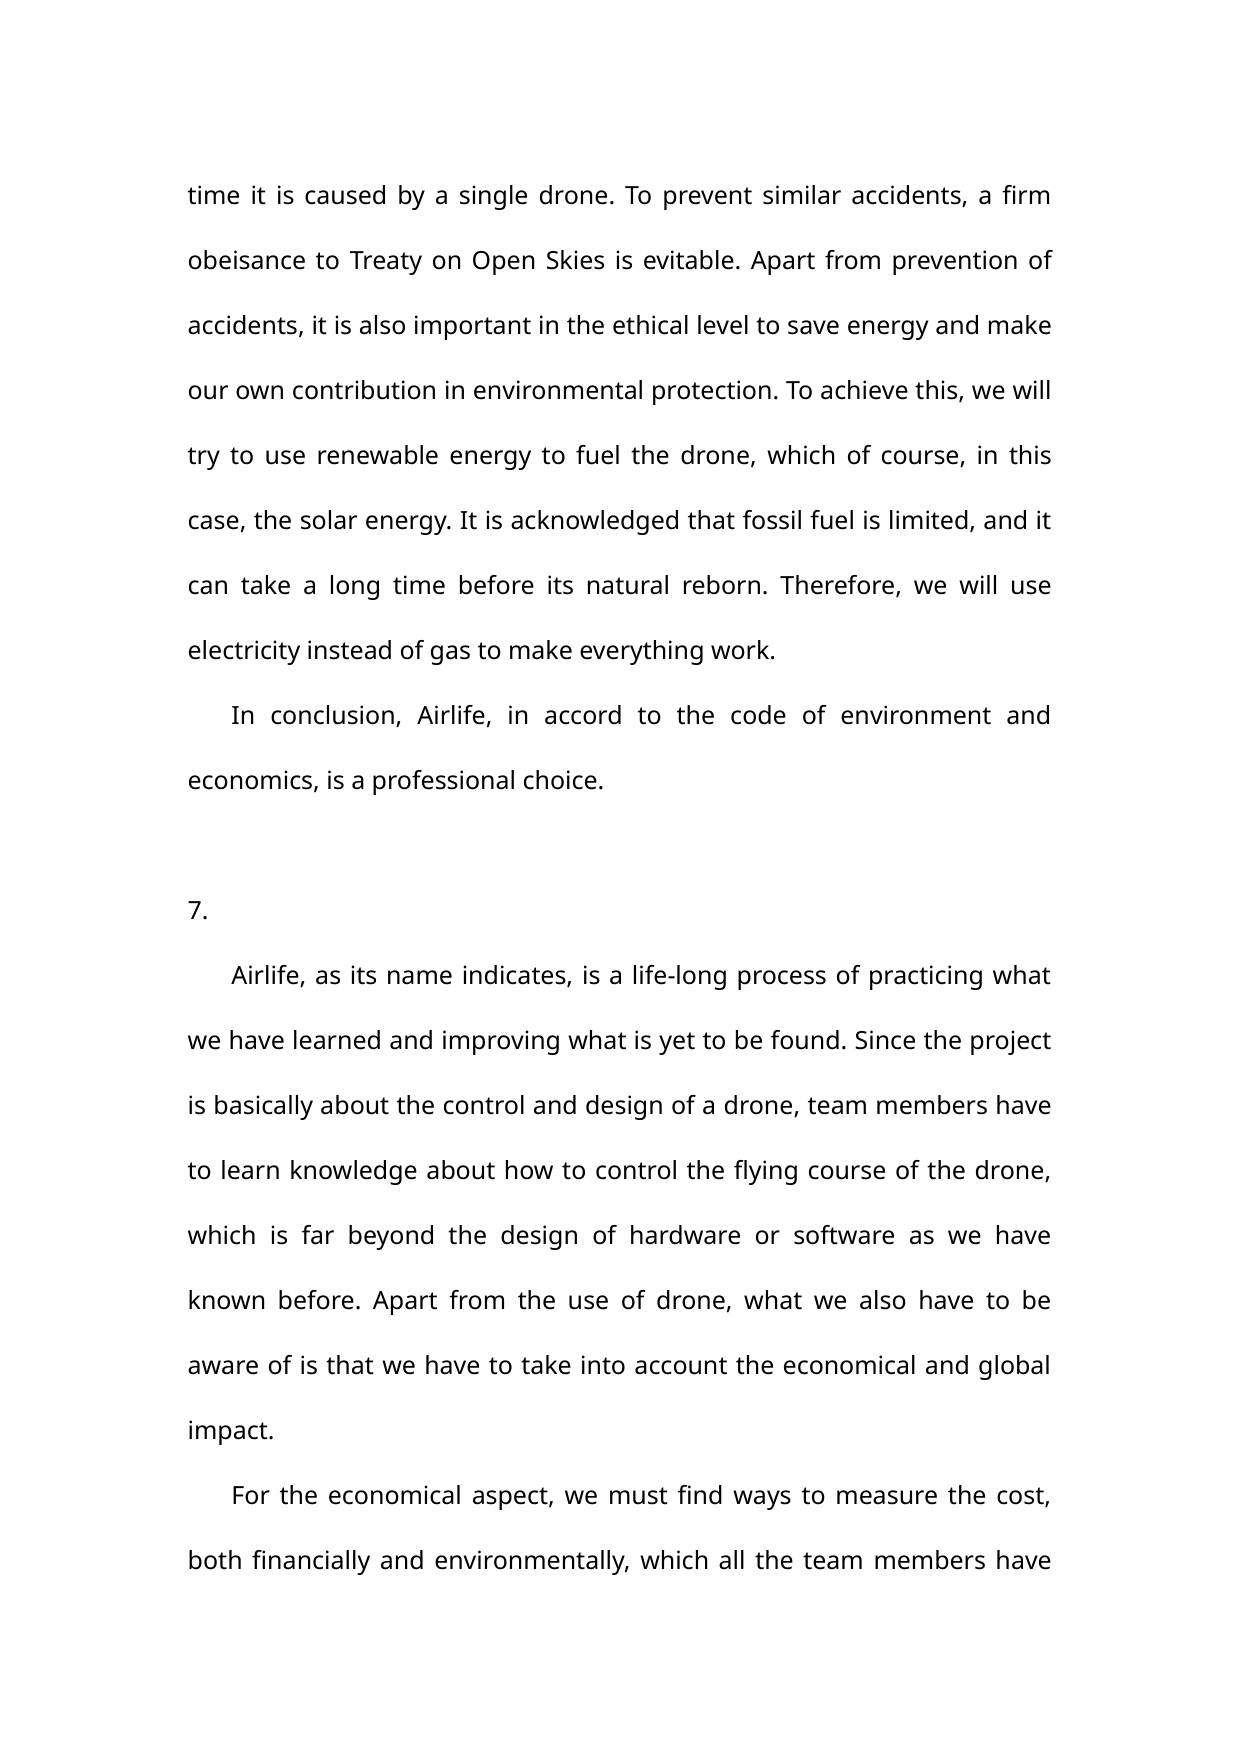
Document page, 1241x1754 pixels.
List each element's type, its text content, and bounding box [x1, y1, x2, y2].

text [187, 162, 1053, 682]
text In conclusion, Airlife, in accord to the code of environment and economics, is a professional choice. [187, 682, 1053, 812]
text Airlife, as its name indicates, is a life-long process of practicing what we have learned and improving what is yet to be found. Since the project is basically about the control and design of a drone, team members have to learn knowledge about how to control the flying course of the drone, which is far beyond the design of hardware or software as we have known before. Apart from the use of drone, what we also have to be aware of is that we have to take into account the economical and global impact. [187, 942, 1053, 1462]
text 7. [187, 877, 1053, 942]
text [187, 1462, 1053, 1592]
